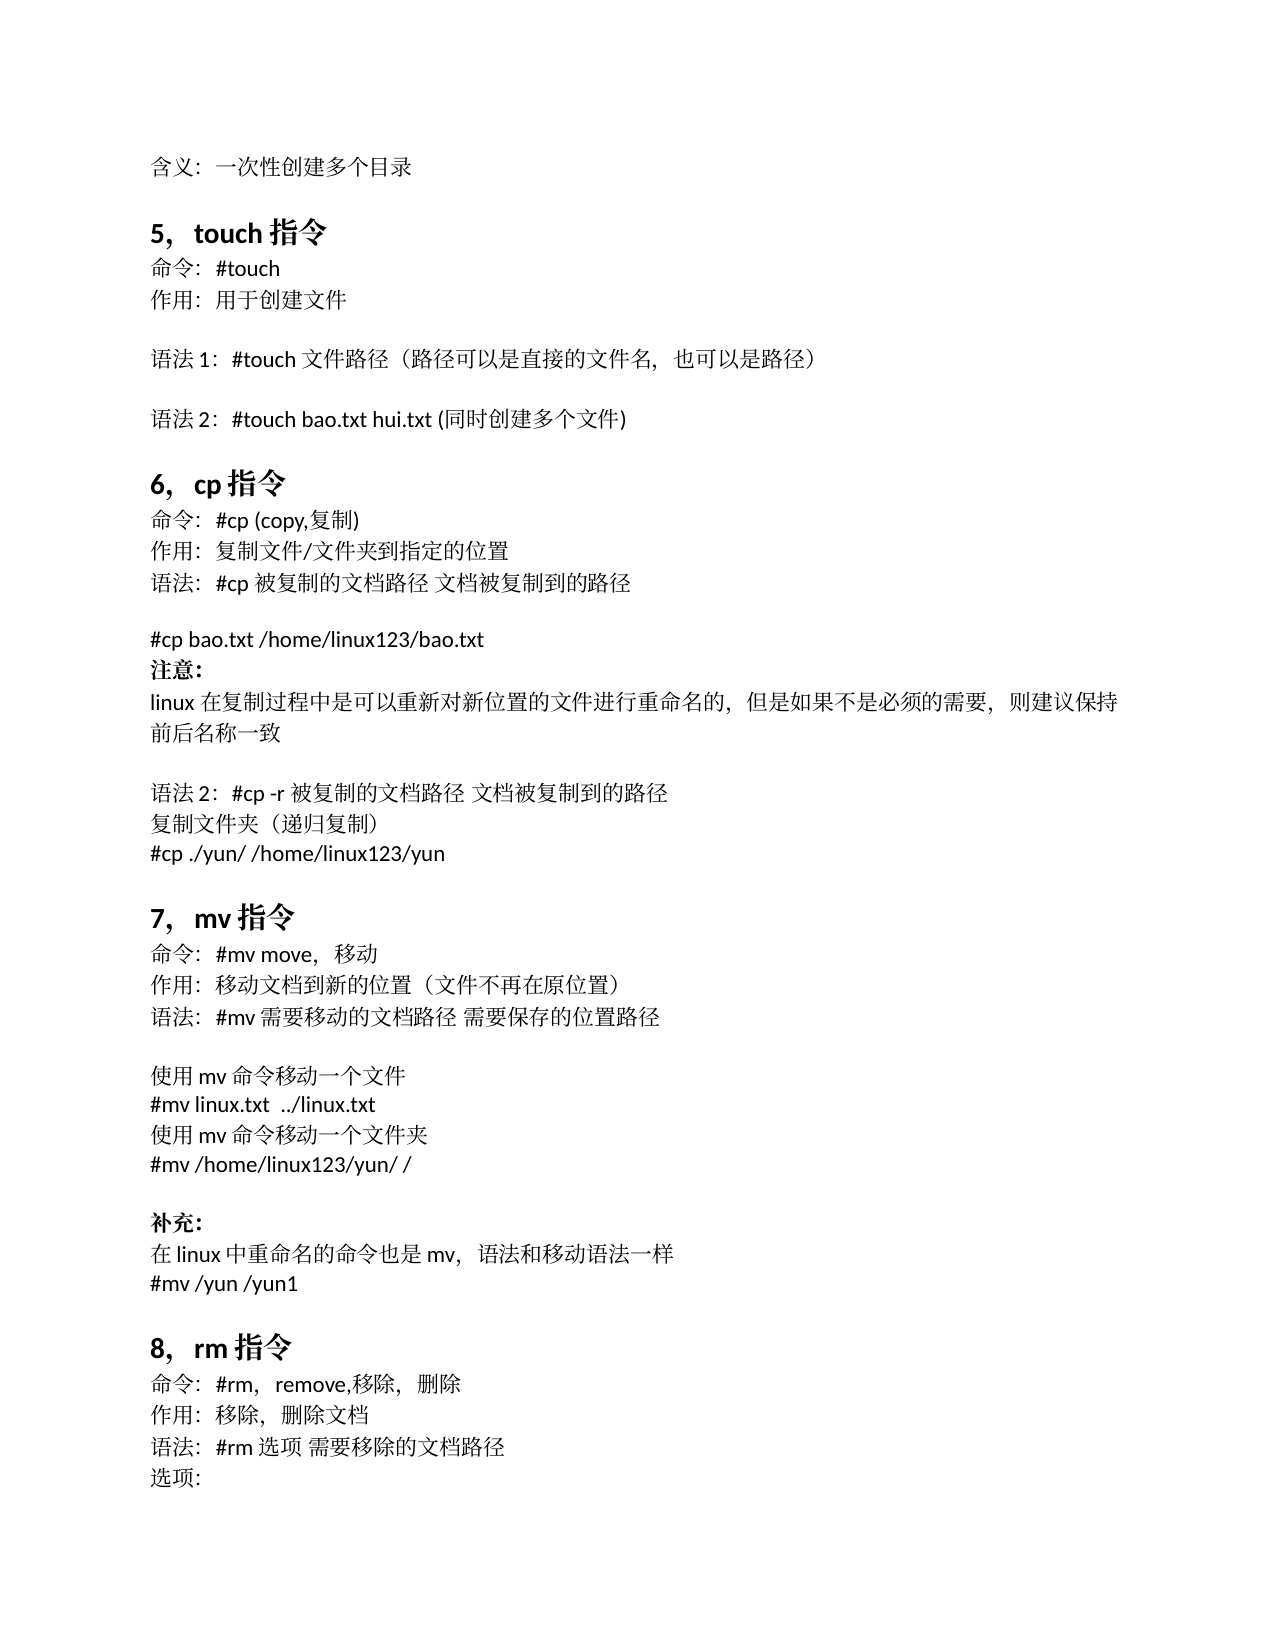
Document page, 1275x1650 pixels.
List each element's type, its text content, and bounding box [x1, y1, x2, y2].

text 命令：#rm，remove,移除，删除 [150, 1367, 1125, 1398]
text 命令：#cp (copy,复制) [150, 503, 1125, 534]
text 选项： [150, 1461, 1125, 1493]
text 语法：#rm 选项 需要移除的文档路径 [150, 1430, 1125, 1461]
text 语法2：#cp -r 被复制的文档路径 文档被复制到的路径 [150, 776, 1125, 807]
text 作用：移除，删除文档 [150, 1398, 1125, 1430]
text #mv linux.txt ../linux.txt [150, 1091, 1125, 1119]
text 注意： [150, 653, 1125, 685]
text #mv /home/linux123/yun/ / [150, 1150, 1125, 1178]
text 作用：复制文件/文件夹到指定的位置 [150, 534, 1125, 566]
text 在linux中重命名的命令也是mv，语法和移动语法一样 [150, 1238, 1125, 1269]
text #cp ./yun/ /home/linux123/yun [150, 839, 1125, 867]
text 语法：#cp 被复制的文档路径 文档被复制到的路径 [150, 566, 1125, 597]
text 6，cp指令 [150, 461, 1125, 503]
text 含义：一次性创建多个目录 [150, 150, 1125, 181]
text 语法：#mv 需要移动的文档路径 需要保存的位置路径 [150, 1000, 1125, 1031]
text 补充： [150, 1206, 1125, 1238]
text 语法1：#touch 文件路径（路径可以是直接的文件名，也可以是路径） [150, 342, 1125, 374]
text 使用mv命令移动一个文件 [150, 1059, 1125, 1091]
text 8，rm指令 [150, 1325, 1125, 1367]
text #cp bao.txt /home/linux123/bao.txt [150, 626, 1125, 653]
text 命令：#mv move，移动 [150, 937, 1125, 968]
text #mv /yun /yun1 [150, 1269, 1125, 1297]
text 使用mv命令移动一个文件夹 [150, 1119, 1125, 1150]
text 复制文件夹（递归复制） [150, 807, 1125, 839]
text 命令：#touch [150, 251, 1125, 283]
text 7，mv指令 [150, 895, 1125, 937]
text 作用：移动文档到新的位置（文件不再在原位置） [150, 968, 1125, 1000]
text 5，touch指令 [150, 209, 1125, 251]
text 作用：用于创建文件 [150, 283, 1125, 314]
text linux 在复制过程中是可以重新对新位置的文件进行重命名的，但是如果不是必须的需要，则建议保持前后名称一致 [150, 685, 1125, 748]
text 语法2：#touch bao.txt hui.txt (同时创建多个文件) [150, 402, 1125, 433]
